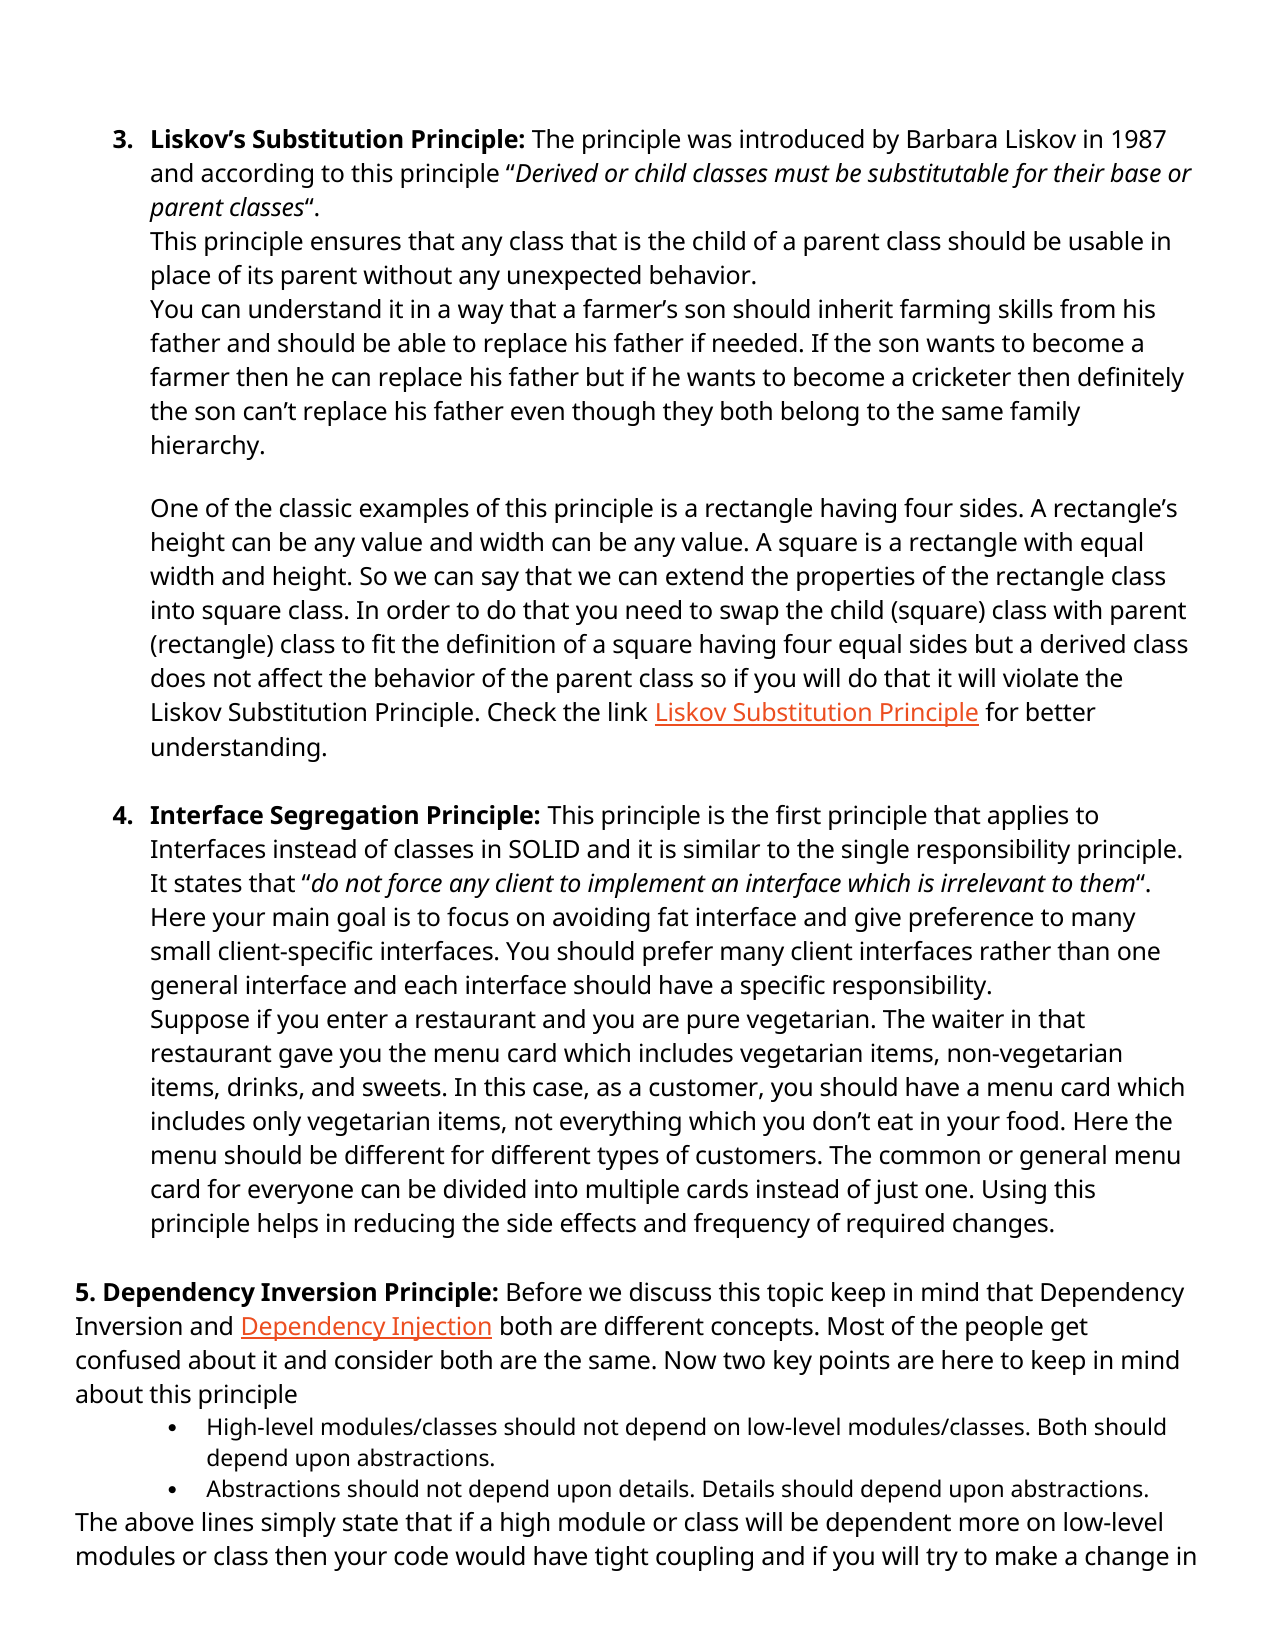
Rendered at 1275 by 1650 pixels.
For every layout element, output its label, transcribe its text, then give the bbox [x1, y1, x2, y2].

list Abstractions should not depend upon details. Details should depend upon abstractions. [169, 1473, 1200, 1504]
list Interface Segregation Principle: This principle is the first principle that applies to Interfaces instead of classes in SOLID and it is similar to the single responsibility principle. It states that “do not force any client to implement an interface which is irrelevant to them“. Here your main goal is to focus on avoiding fat interface and give preference to many small client-specific interfaces. You should prefer many client interfaces rather than one general interface and each interface should have a specific responsibility. Suppose if you enter a restaurant and you are pure vegetarian. The waiter in that restaurant gave you the menu card which includes vegetarian items, non-vegetarian items, drinks, and sweets. In this case, as a customer, you should have a menu card which includes only vegetarian items, not everything which you don’t eat in your food. Here the menu should be different for different types of customers. The common or general menu card for everyone can be divided into multiple cards instead of just one. Using this principle helps in reducing the side effects and frequency of required changes. [112, 797, 1200, 1240]
text 5. Dependency Inversion Principle: Before we discuss this topic keep in mind that Dependency Inversion and Dependency Injection both are different concepts. Most of the people get confused about it and consider both are the same. Now two key points are here to keep in mind about this principle [75, 1274, 1200, 1410]
text One of the classic examples of this principle is a rectangle having four sides. A rectangle’s height can be any value and width can be any value. A square is a rectangle with equal width and height. So we can say that we can extend the properties of the rectangle class into square class. In order to do that you need to swap the child (square) class with parent (rectangle) class to fit the definition of a square having four equal sides but a derived class does not affect the behavior of the parent class so if you will do that it will violate the Liskov Substitution Principle. Check the link Liskov Substitution Principle for better understanding. [150, 491, 1200, 763]
list Liskov’s Substitution Principle: The principle was introduced by Barbara Liskov in 1987 and according to this principle “Derived or child classes must be substitutable for their base or parent classes“. [112, 121, 1200, 223]
list High-level modules/classes should not depend on low-level modules/classes. Both should depend upon abstractions. [169, 1410, 1200, 1473]
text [75, 1504, 1200, 1572]
text This principle ensures that any class that is the child of a parent class should be usable in place of its parent without any unexpected behavior. You can understand it in a way that a farmer’s son should inherit farming skills from his father and should be able to replace his father if needed. If the son wants to become a farmer then he can replace his father but if he wants to become a cricketer then definitely the son can’t replace his father even though they both belong to the same family hierarchy. [150, 223, 1200, 491]
